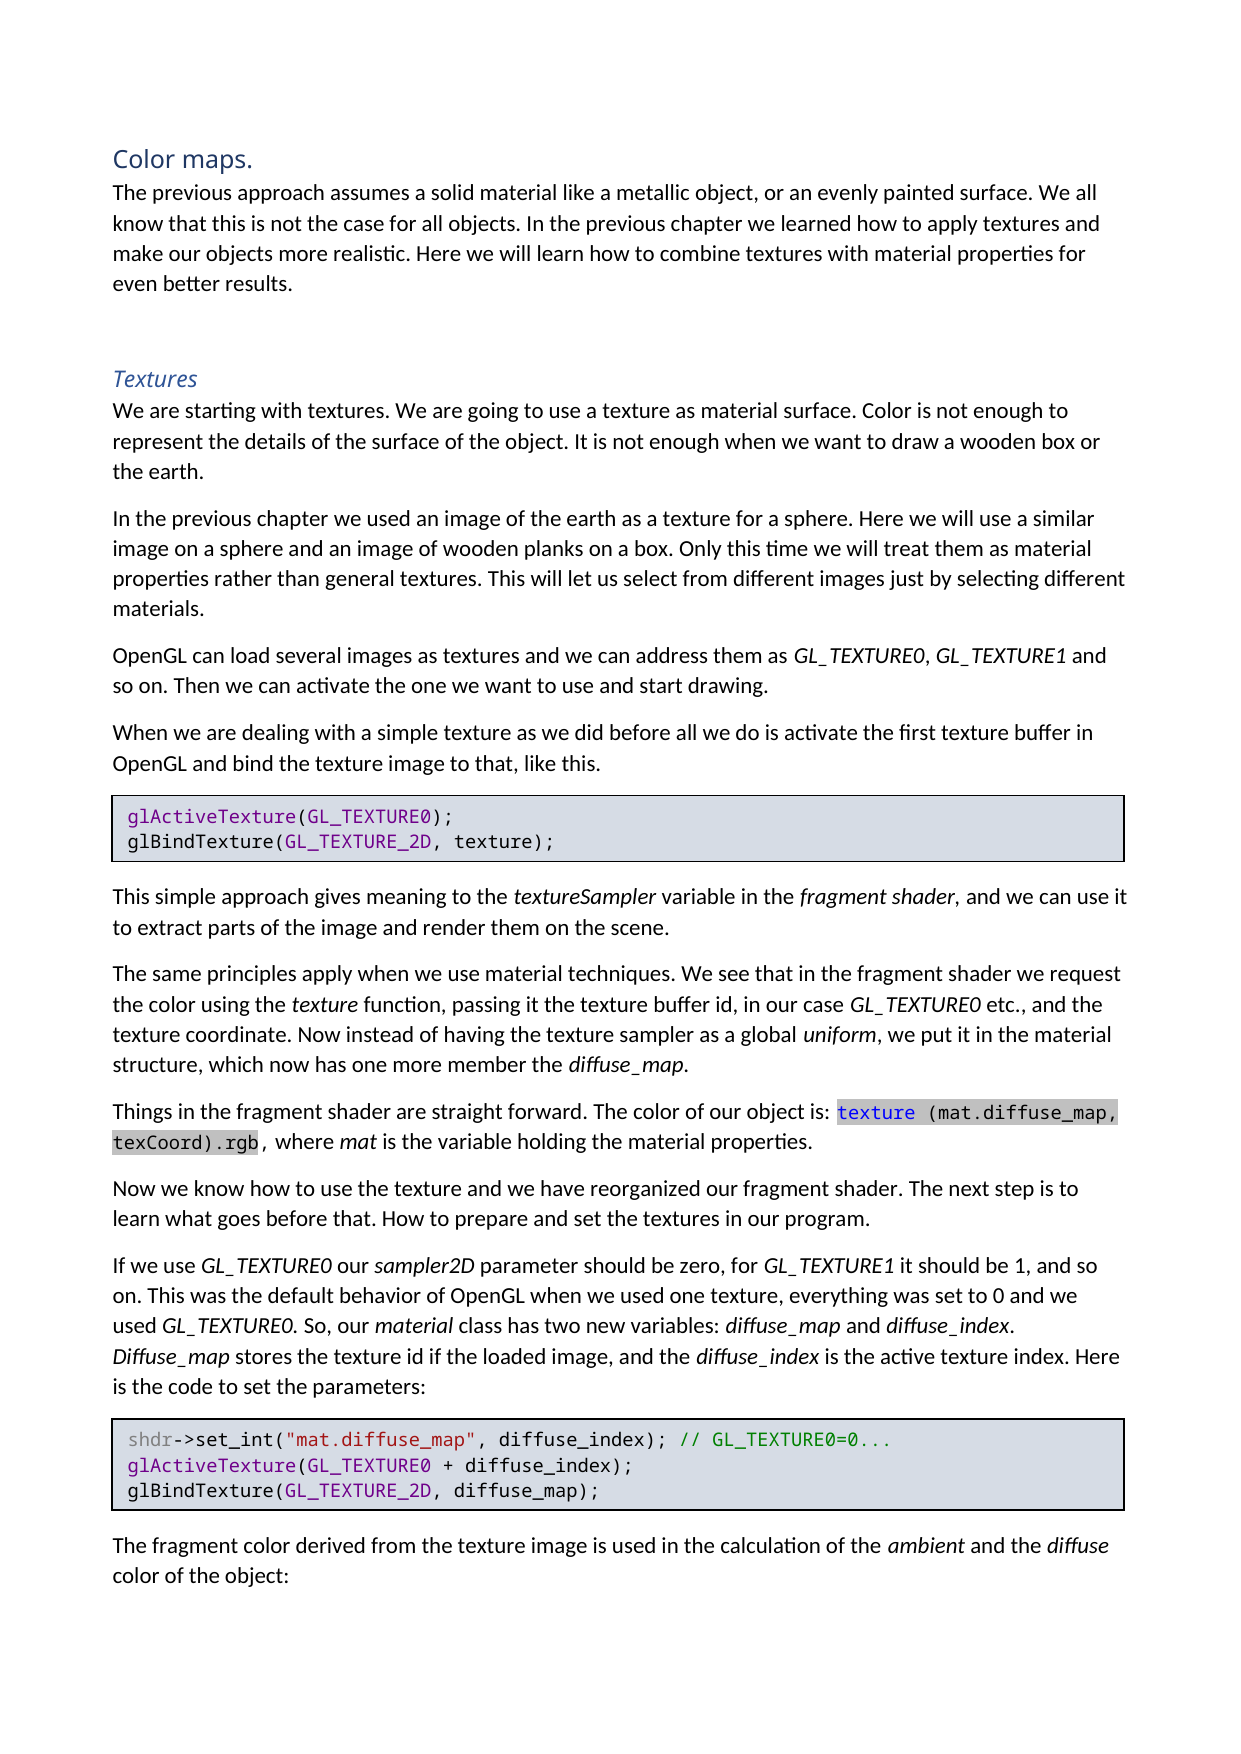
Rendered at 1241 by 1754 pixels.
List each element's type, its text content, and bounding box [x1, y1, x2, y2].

text This simple approach gives meaning to the textureSampler variable in the fragment shader, and we can use it to extract parts of the image and render them on the scene. [112, 882, 1128, 941]
text We are starting with textures. We are going to use a texture as material surface. Color is not enough to represent the details of the surface of the object. It is not enough when we want to draw a wooden box or the earth. [112, 397, 1128, 485]
text In the previous chapter we used an image of the earth as a texture for a sphere. Here we will use a similar image on a sphere and an image of wooden planks on a box. Only this time we will treat them as material properties rather than general textures. This will let us select from different images just by selecting different materials. [112, 504, 1128, 623]
subtitle Color maps. [112, 142, 1128, 176]
text Things in the fragment shader are straight forward. The color of our object is: texture (mat.diffuse_map, texCoord).rgb, where mat is the variable holding the material properties. [112, 1097, 1128, 1155]
text OpenGL can load several images as textures and we can address them as GL_TEXTURE0, GL_TEXTURE1 and so on. Then we can activate the one we want to use and start drawing. [112, 641, 1128, 700]
text The fragment color derived from the texture image is used in the calculation of the ambient and the diffuse color of the object: [112, 1531, 1128, 1589]
text Now we know how to use the texture and we have reorganized our fragment shader. The next step is to learn what goes before that. How to prepare and set the textures in our program. [112, 1174, 1128, 1232]
subtitle Textures [112, 363, 1128, 394]
text The same principles apply when we use material techniques. We see that in the fragment shader we request the color using the texture function, passing it the texture buffer id, in our case GL_TEXTURE0 etc., and the texture coordinate. Now instead of having the texture sampler as a global uniform, we put it in the material structure, which now has one more member the diffuse_map. [112, 959, 1128, 1078]
text If we use GL_TEXTURE0 our sampler2D parameter should be zero, for GL_TEXTURE1 it should be 1, and so on. This was the default behavior of OpenGL when we used one texture, everything was set to 0 and we used GL_TEXTURE0. So, our material class has two new variables: diffuse_map and diffuse_index. Diffuse_map stores the texture id if the loaded image, and the diffuse_index is the active texture index. Here is the code to set the parameters: [112, 1251, 1128, 1400]
text When we are dealing with a simple texture as we did before all we do is activate the first texture buffer in OpenGL and bind the texture image to that, like this. [112, 718, 1128, 777]
text The previous approach assumes a solid material like a metallic object, or an evenly painted surface. We all know that this is not the case for all objects. In the previous chapter we learned how to apply textures and make our objects more realistic. Here we will learn how to combine textures with material properties for even better results. [112, 178, 1128, 297]
